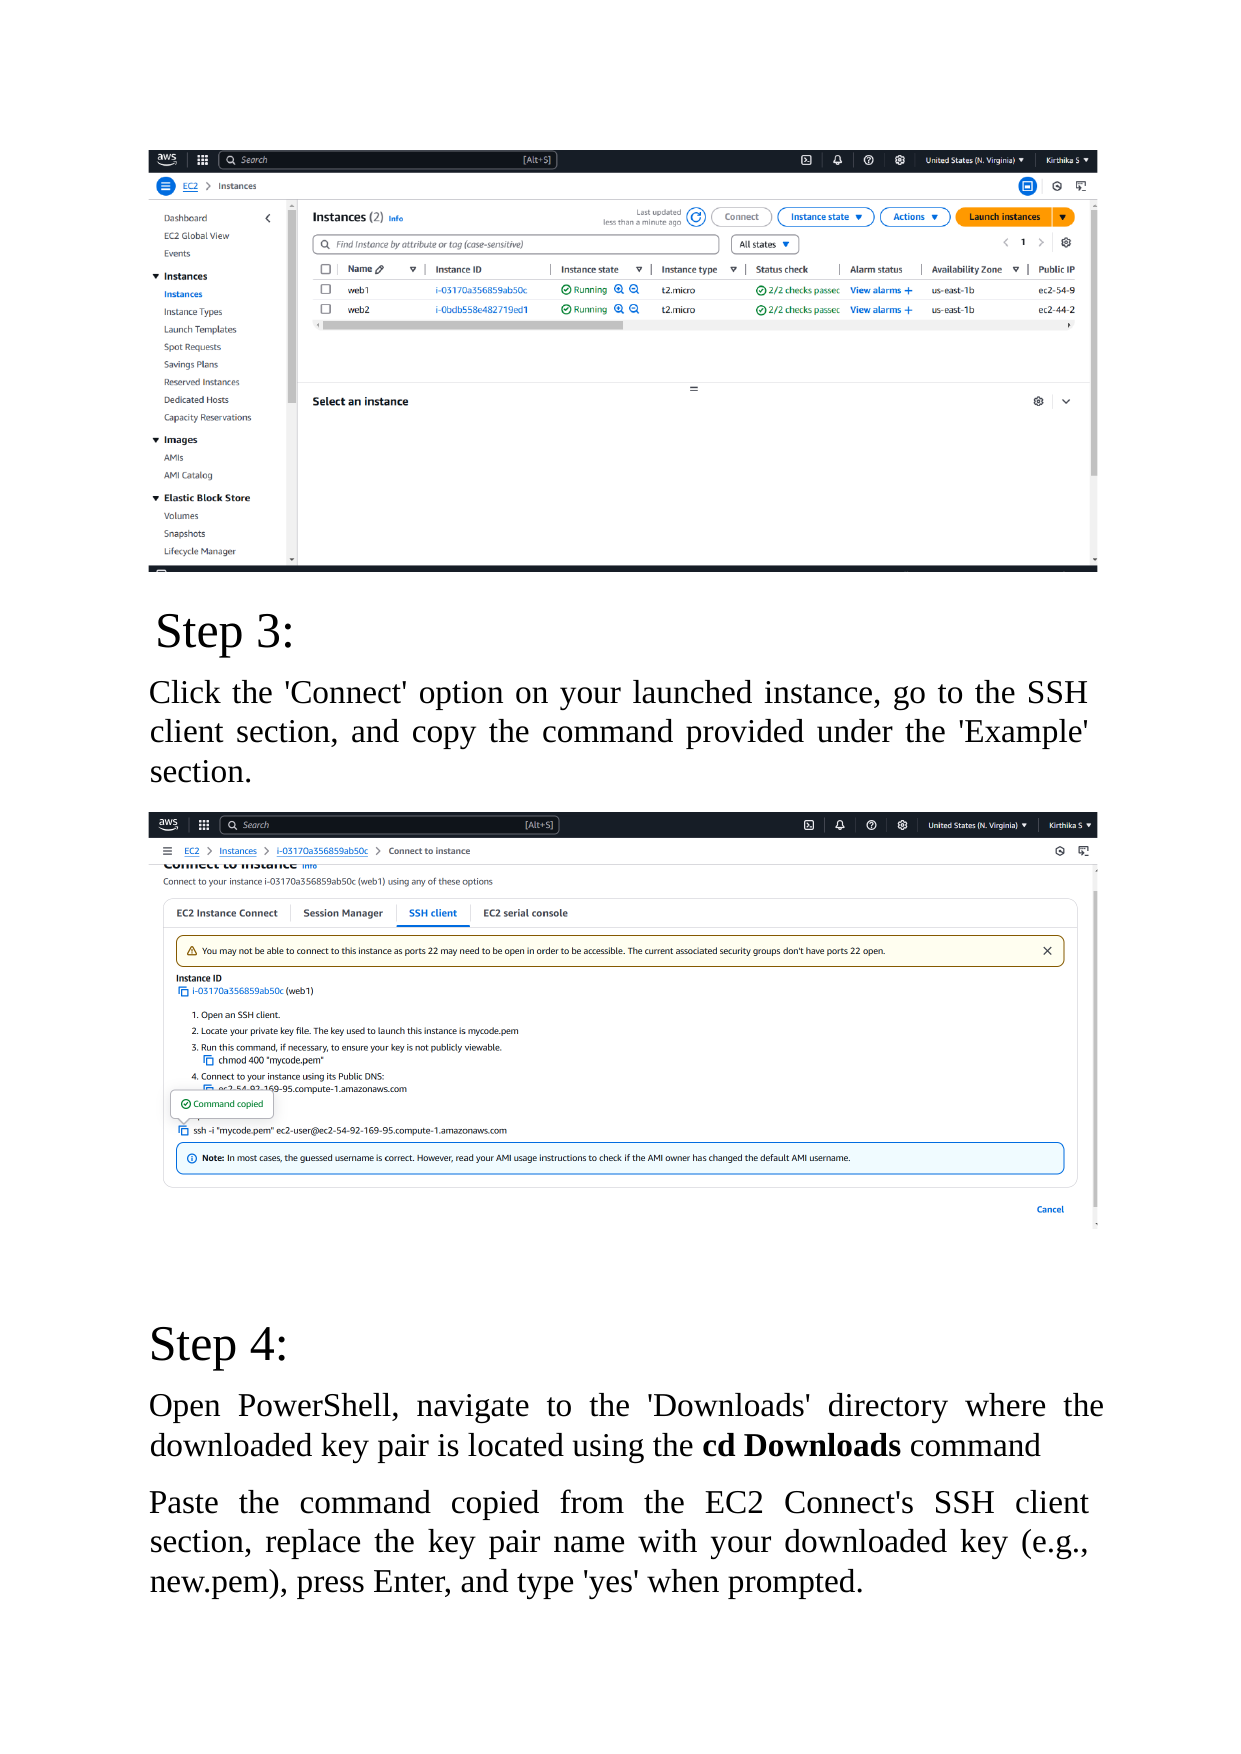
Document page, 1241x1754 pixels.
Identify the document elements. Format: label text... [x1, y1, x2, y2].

text Paste the command copied from the EC2 Connect's SSH client section, replace the key pair name with your downloaded key (e.g., new.pem), press Enter, and type 'yes' when prompted. [148, 1482, 1090, 1599]
text Step 4: [148, 1314, 1105, 1371]
text Open PowerShell, navigate to the 'Downloads' directory where the downloaded key pair is located using the cd Downloads command [148, 1385, 1105, 1463]
picture [148, 812, 1098, 1229]
text Step 3: [148, 600, 1105, 658]
picture [148, 150, 1098, 572]
text Click the 'Connect' option on your launched instance, go to the SSH client section, and copy the command provided under the 'Example' section. [148, 672, 1089, 789]
